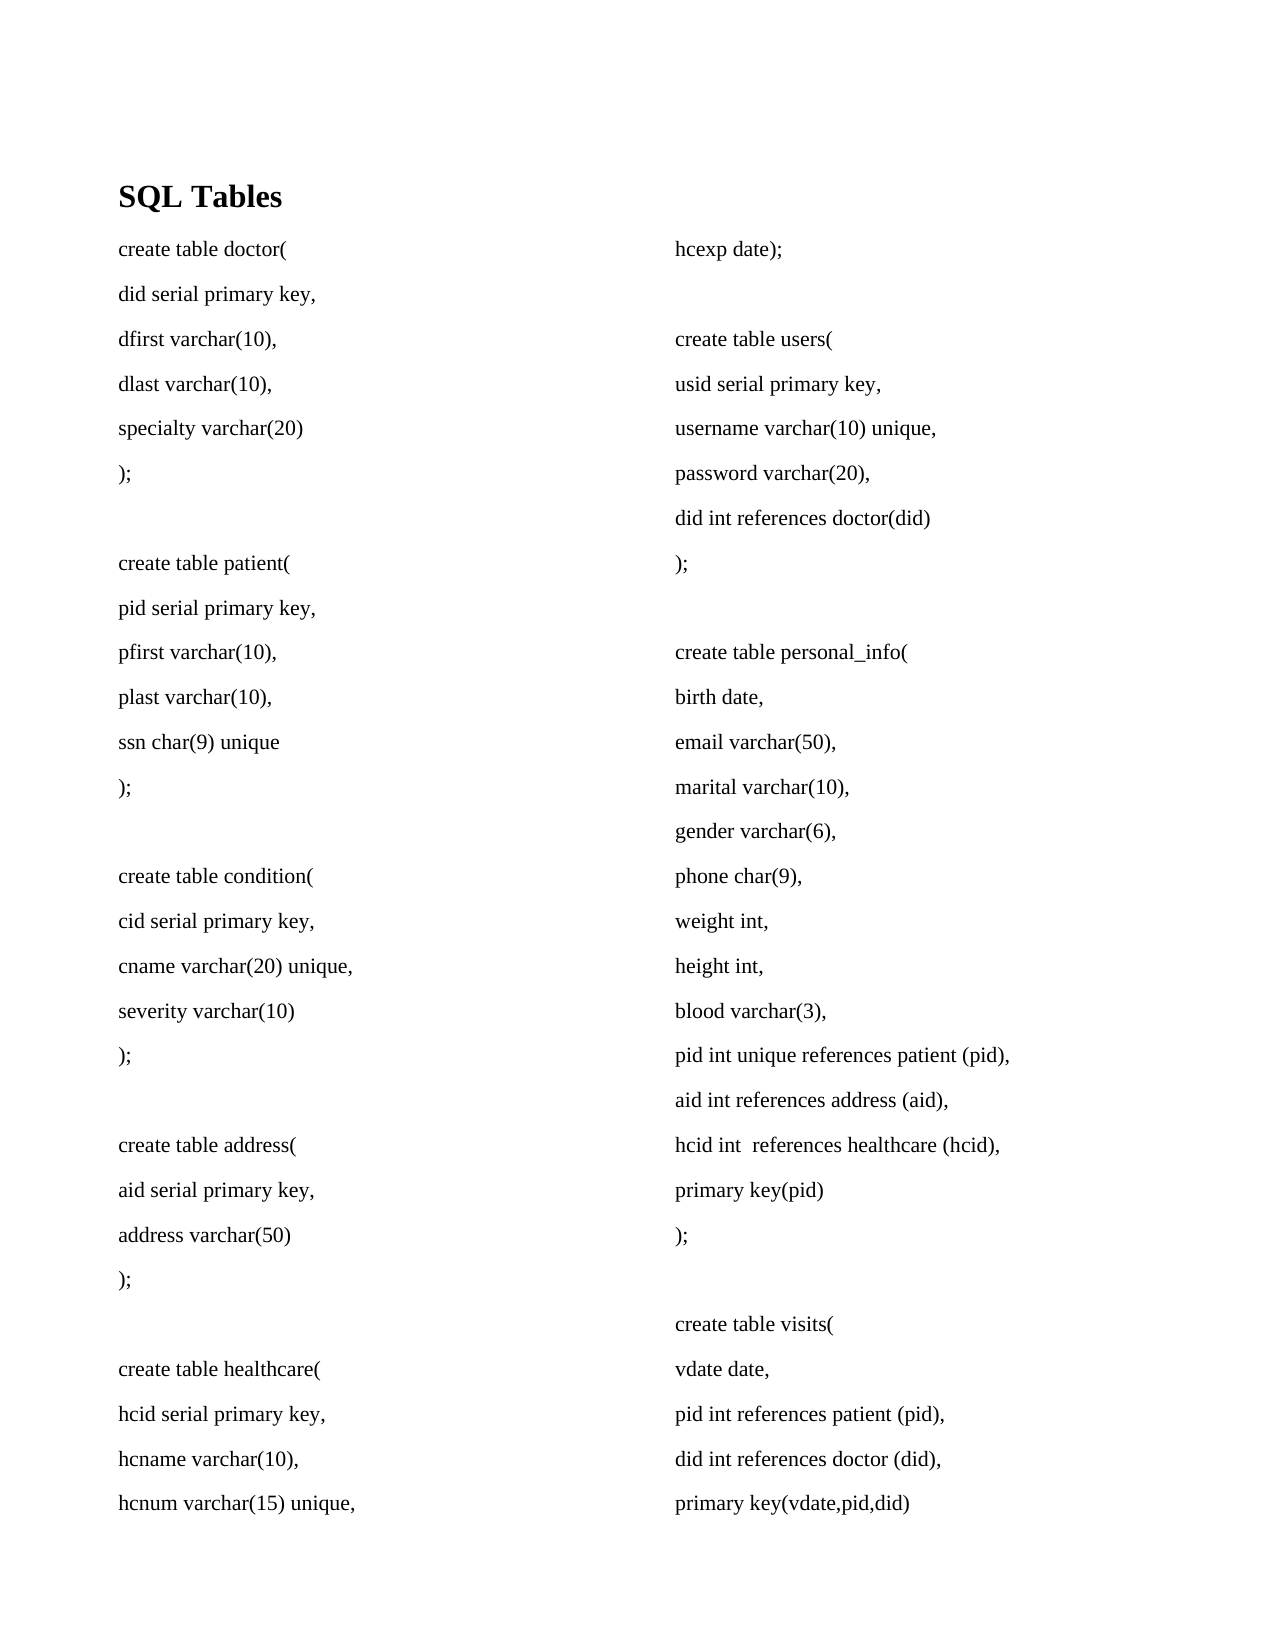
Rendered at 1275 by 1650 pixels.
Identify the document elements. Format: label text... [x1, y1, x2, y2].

text hcname varchar(10), [118, 1446, 600, 1471]
text weight int, [675, 908, 1157, 933]
text username varchar(10) unique, [675, 415, 1157, 441]
text hcnum varchar(15) unique, [118, 1490, 600, 1516]
text aid int references address (aid), [675, 1087, 1157, 1112]
text pid int references patient (pid), [675, 1401, 1157, 1426]
text ); [118, 774, 600, 799]
text did serial primary key, [118, 281, 600, 306]
text pfirst varchar(10), [118, 639, 600, 664]
text blood varchar(3), [675, 998, 1157, 1023]
text primary key(vdate,pid,did) [675, 1490, 1157, 1516]
text password varchar(20), [675, 460, 1157, 485]
text cid serial primary key, [118, 908, 600, 933]
text create table users( [675, 326, 1157, 351]
text create table doctor( [118, 236, 600, 261]
text create table visits( [675, 1311, 1157, 1336]
text ssn char(9) unique [118, 729, 600, 754]
text ); [675, 550, 1157, 575]
text hcid int references healthcare (hcid), [675, 1132, 1157, 1157]
text vdate date, [675, 1356, 1157, 1381]
text create table address( [118, 1132, 600, 1157]
text phone char(9), [675, 863, 1157, 888]
text pid int unique references patient (pid), [675, 1042, 1157, 1068]
text ); [118, 460, 600, 485]
text ); [118, 1042, 600, 1068]
text dlast varchar(10), [118, 371, 600, 396]
text ); [675, 1222, 1157, 1247]
text specialty varchar(20) [118, 415, 600, 441]
text dfirst varchar(10), [118, 326, 600, 351]
text hcexp date); [675, 236, 1157, 261]
text create table personal_info( [675, 639, 1157, 664]
text create table patient( [118, 550, 600, 575]
text did int references doctor(did) [675, 505, 1157, 530]
text address varchar(50) [118, 1222, 600, 1247]
text ); [118, 1266, 600, 1292]
text plast varchar(10), [118, 684, 600, 709]
text create table healthcare( [118, 1356, 600, 1381]
text aid serial primary key, [118, 1177, 600, 1202]
text hcid serial primary key, [118, 1401, 600, 1426]
text birth date, [675, 684, 1157, 709]
text email varchar(50), [675, 729, 1157, 754]
text severity varchar(10) [118, 998, 600, 1023]
text usid serial primary key, [675, 371, 1157, 396]
text height int, [675, 953, 1157, 978]
text gender varchar(6), [675, 818, 1157, 844]
text SQL Tables [118, 177, 1157, 214]
text cname varchar(20) unique, [118, 953, 600, 978]
text marital varchar(10), [675, 774, 1157, 799]
text primary key(pid) [675, 1177, 1157, 1202]
text pid serial primary key, [118, 594, 600, 620]
text create table condition( [118, 863, 600, 888]
text did int references doctor (did), [675, 1446, 1157, 1471]
